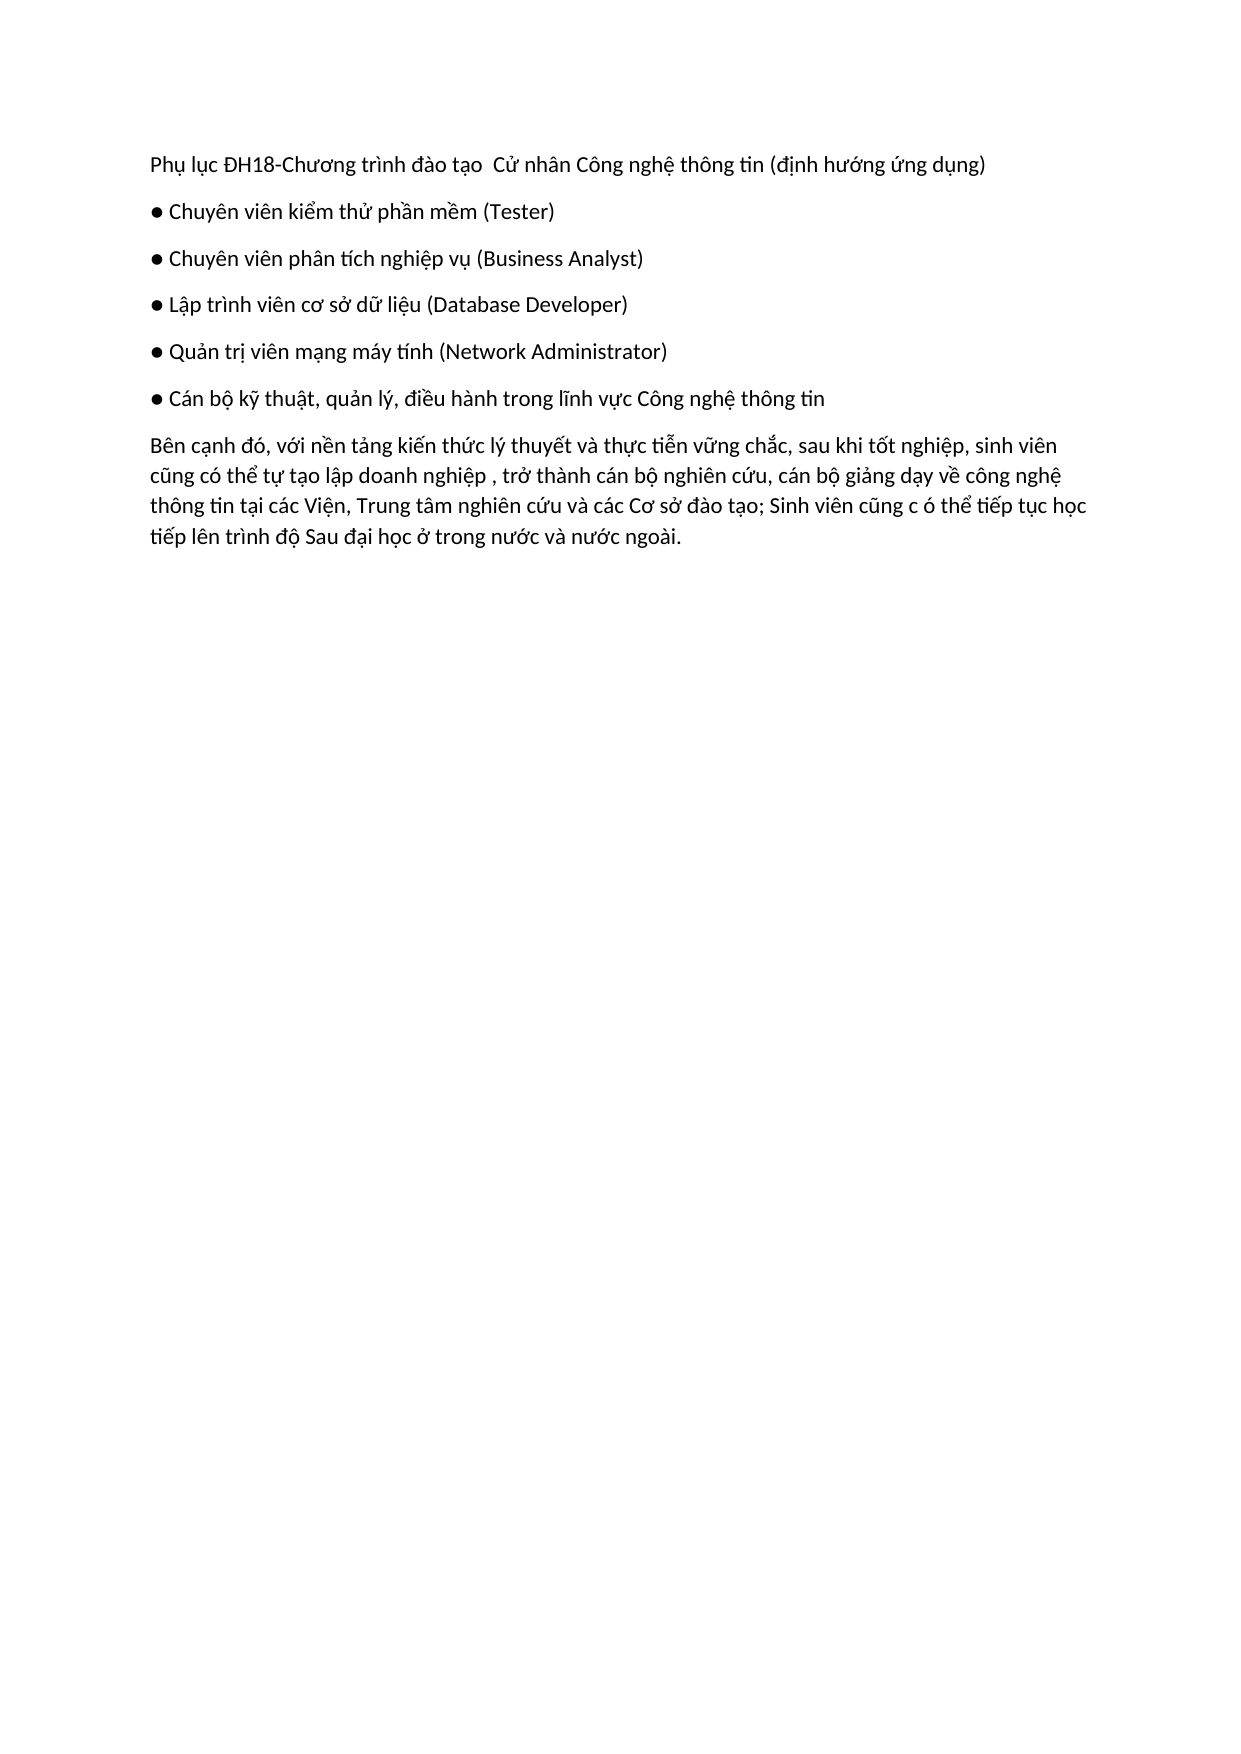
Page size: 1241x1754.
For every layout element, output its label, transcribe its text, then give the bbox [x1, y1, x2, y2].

text ● Cán bộ kỹ thuật, quản lý, điều hành trong lĩnh vực Công nghệ thông tin [150, 384, 1090, 412]
text ● Quản trị viên mạng máy tính (Network Administrator) [150, 337, 1090, 366]
text ● Chuyên viên kiểm thử phần mềm (Tester) [150, 197, 1090, 225]
text ● Chuyên viên phân tích nghiệp vụ (Business Analyst) [150, 244, 1090, 272]
text Bên cạnh đó, với nền tảng kiến thức lý thuyết và thực tiễn vững chắc, sau khi tốt nghiệp, sinh viên cũng có thể tự tạo lập doanh nghiệp , trở thành cán bộ nghiên cứu, cán bộ giảng dạy về công nghệ thông tin tại các Viện, Trung tâm nghiên cứu và các Cơ sở đào tạo; Sinh viên cũng c ó thể tiếp tục học tiếp lên trình độ Sau đại học ở trong nước và nước ngoài. [150, 431, 1090, 550]
text Phụ lục ĐH18-Chương trình đào tạo Cử nhân Công nghệ thông tin (định hướng ứng dụng) [150, 150, 1090, 178]
text ● Lập trình viên cơ sở dữ liệu (Database Developer) [150, 291, 1090, 319]
